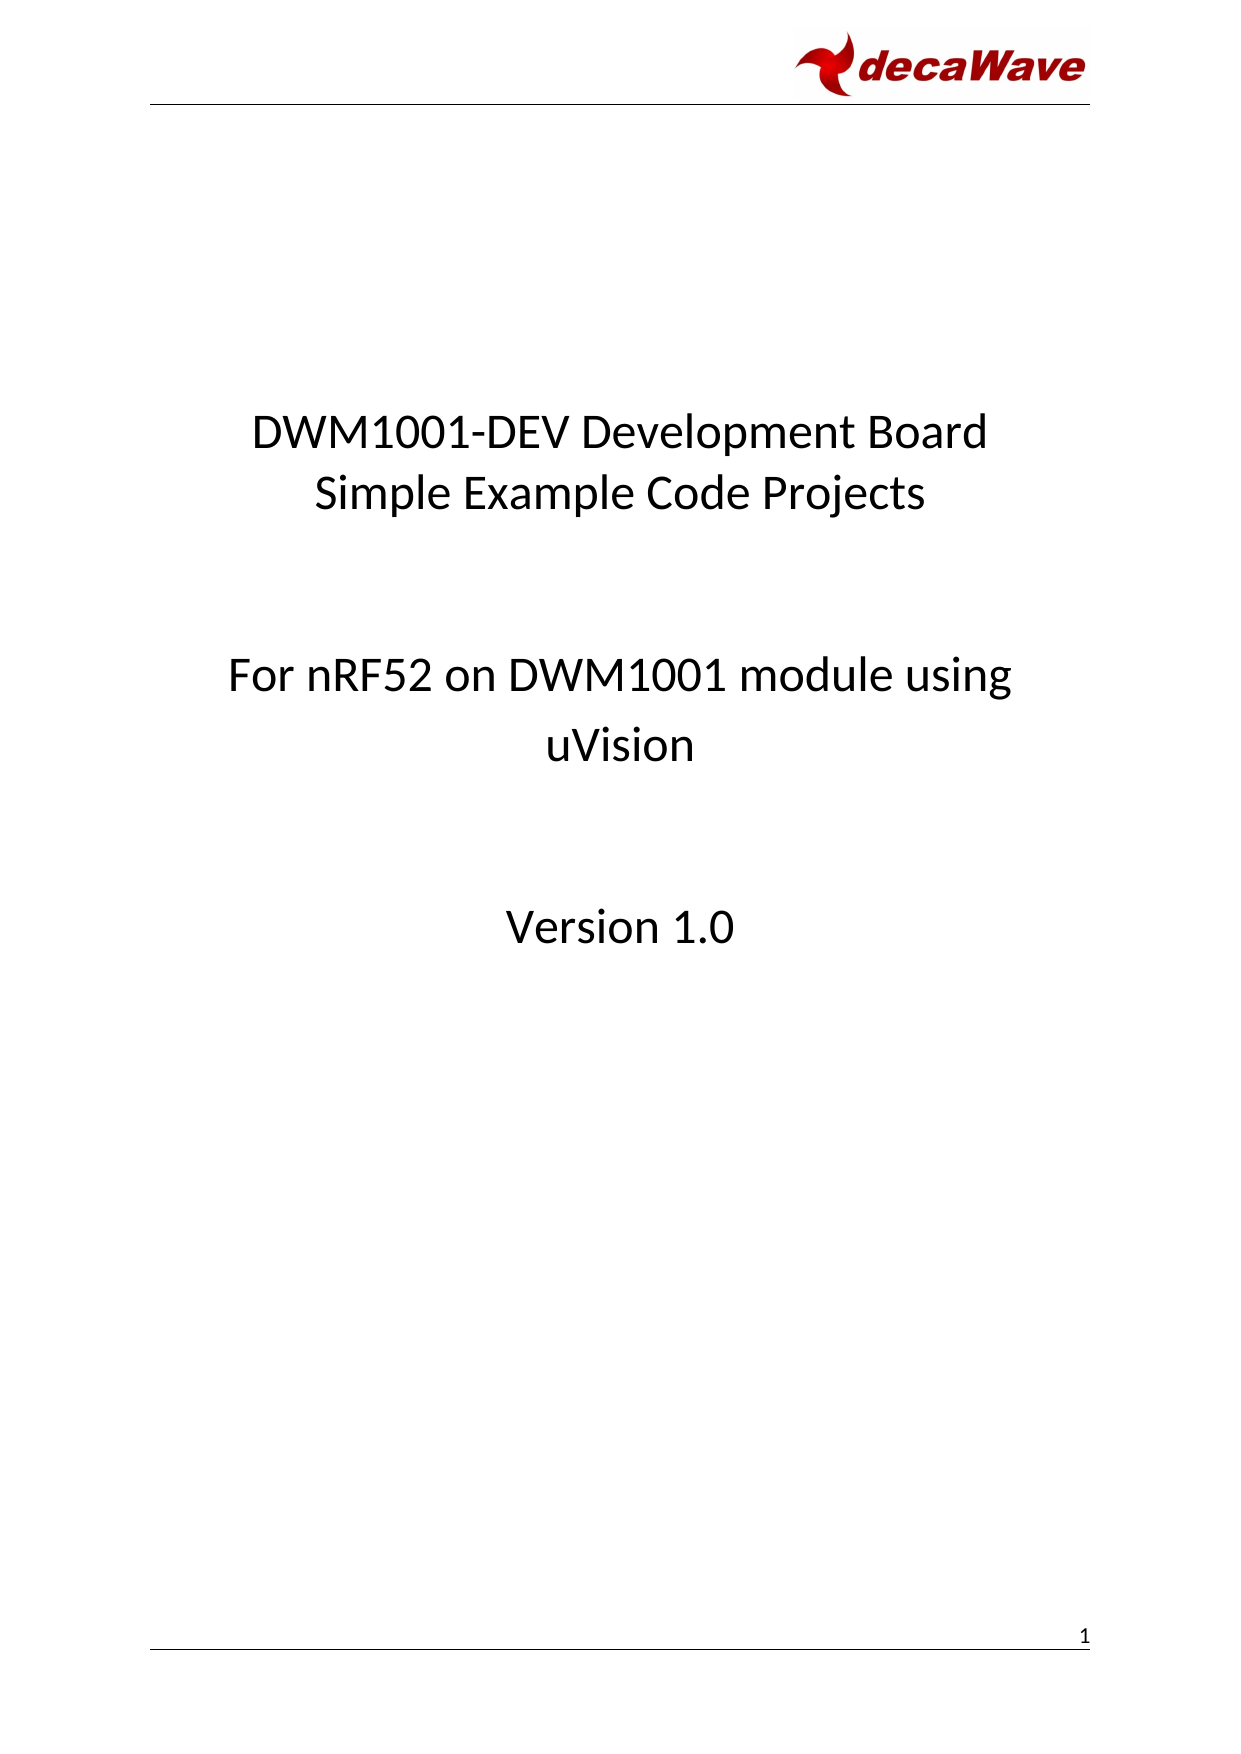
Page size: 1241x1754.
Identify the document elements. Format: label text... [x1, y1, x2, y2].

text DWM1001-DEV Development Board [150, 400, 1090, 461]
text Version 1.0 [150, 895, 1090, 956]
text Simple Example Code Projects [150, 461, 1090, 522]
picture [794, 27, 1092, 100]
text For nRF52 on DWM1001 module using uVision [150, 643, 1090, 774]
